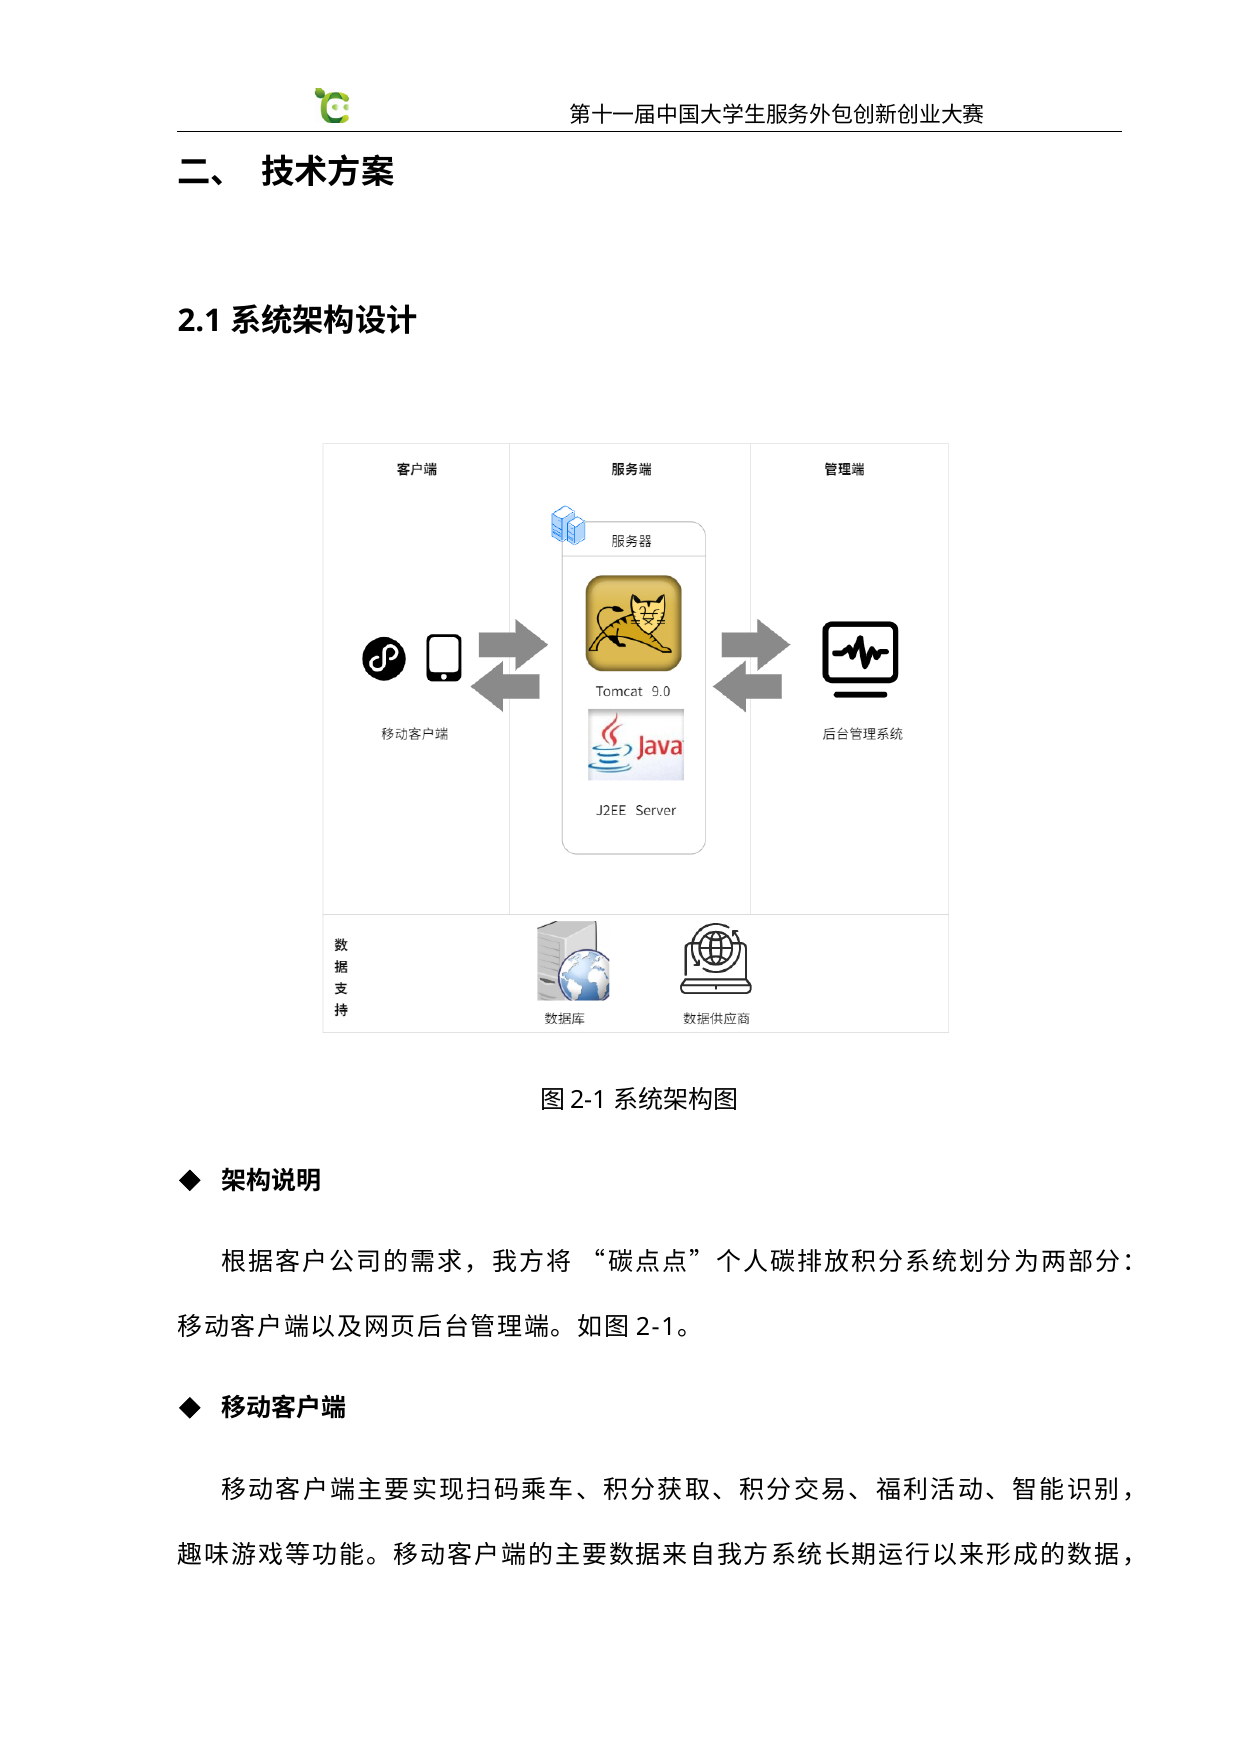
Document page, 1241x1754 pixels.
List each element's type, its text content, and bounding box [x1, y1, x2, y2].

subtitle 2.1 系统架构设计 [177, 286, 1122, 351]
text 根据客户公司的需求，我方将 “碳点点”个人碳排放积分系统划分为两部分：移动客户端以及网页后台管理端。如图2-1。 [177, 1227, 1122, 1357]
picture [314, 88, 350, 123]
picture [314, 435, 963, 1044]
text 图2-1 系统架构图 [177, 1065, 1122, 1130]
subtitle 技术方案 [177, 137, 1122, 202]
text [177, 1455, 1122, 1585]
list 架构说明 [177, 1146, 1122, 1211]
list 移动客户端 [177, 1373, 1122, 1438]
